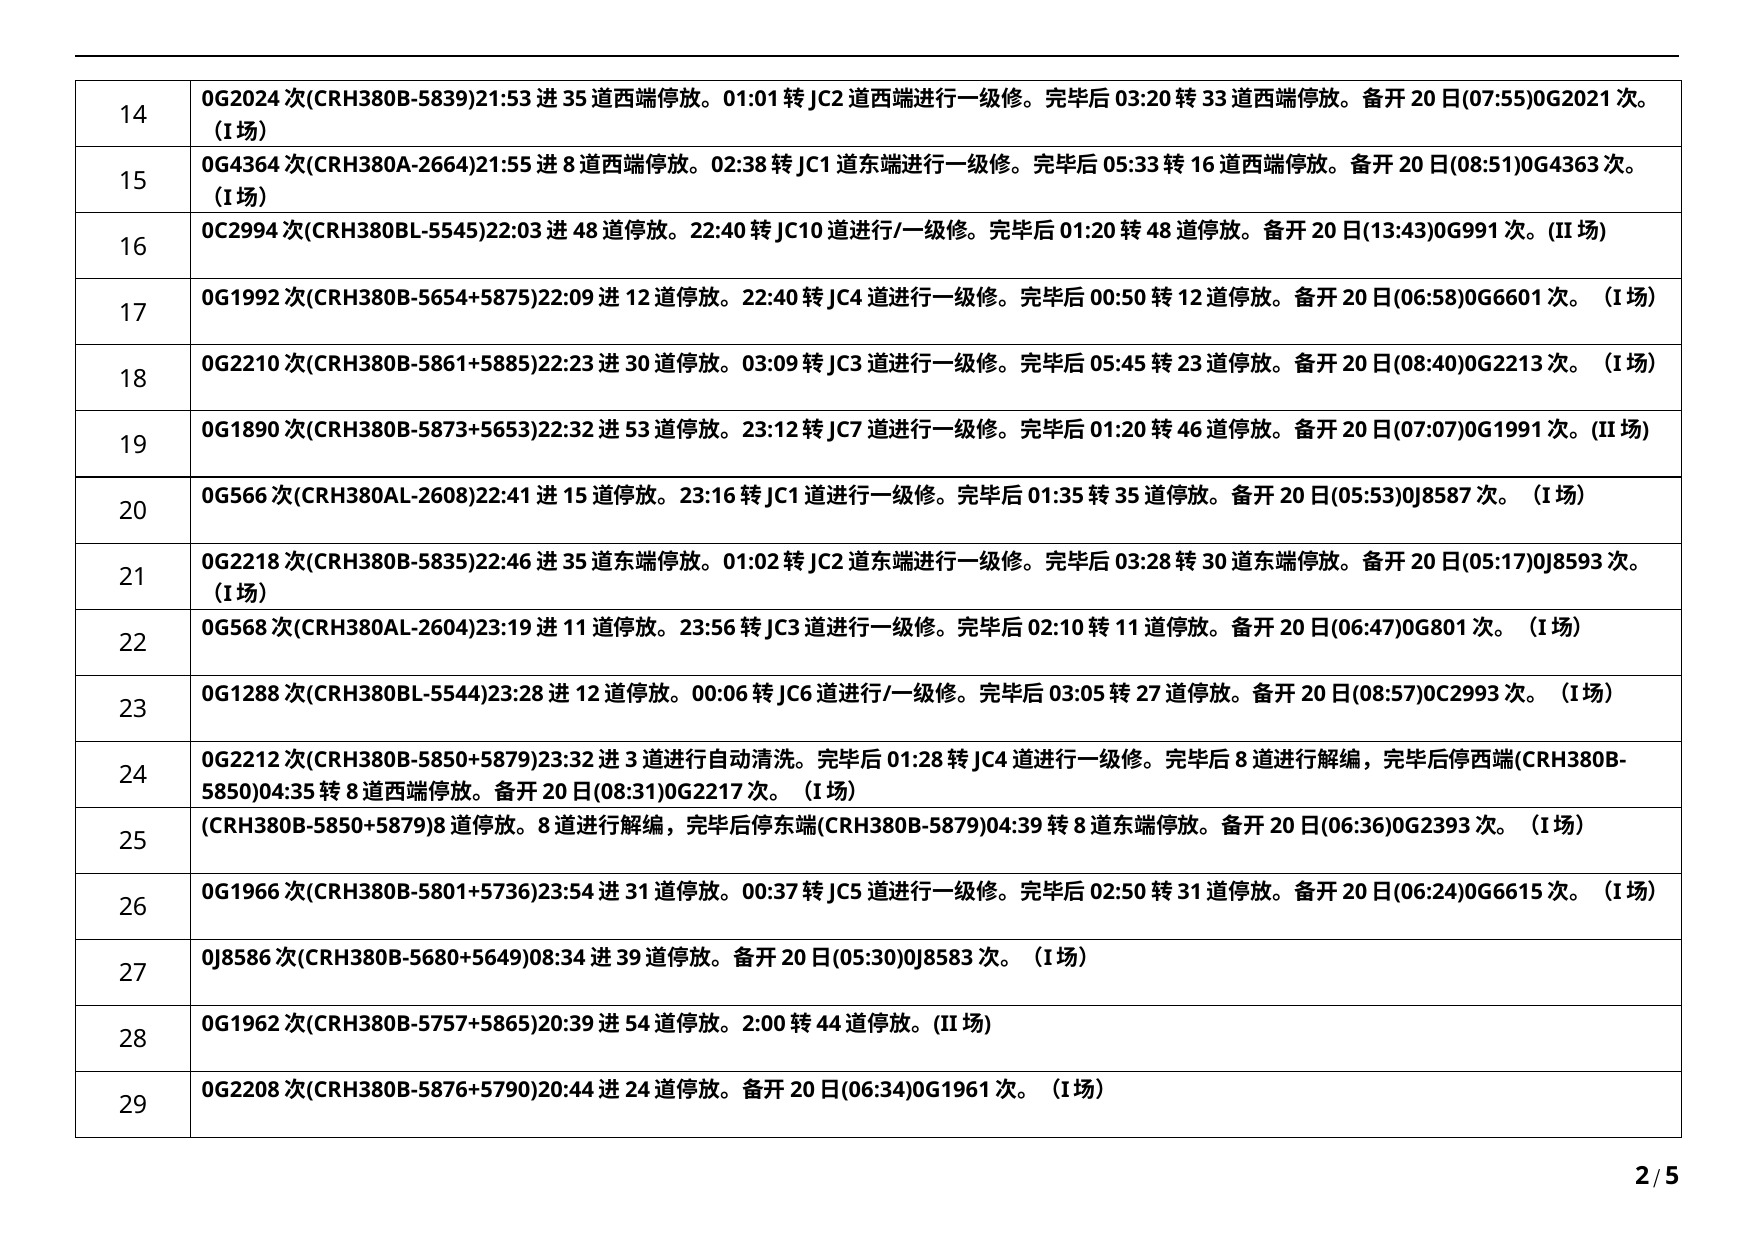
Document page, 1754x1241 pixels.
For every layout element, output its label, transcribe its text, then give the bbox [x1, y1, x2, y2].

table_cell 0G2024次(CRH380B-5839)21:53进35道西端停放。01:01转JC2道西端进行一级修。完毕后03:20转33道西端停放。备开20日(07:55)0G2021次。（I场） [191, 81, 1681, 146]
table_cell 0G4364次(CRH380A-2664)21:55进8道西端停放。02:38转JC1道东端进行一级修。完毕后05:33转16道西端停放。备开20日(08:51)0G4363次。（I场） [191, 147, 1681, 212]
table_cell 0G566次(CRH380AL-2608)22:41进15道停放。23:16转JC1道进行一级修。完毕后01:35转35道停放。备开20日(05:53)0J8587次。（I场） [191, 478, 1681, 542]
table_cell 0G2212次(CRH380B-5850+5879)23:32进3道进行自动清洗。完毕后01:28转JC4道进行一级修。完毕后8道进行解编，完毕后停西端(CRH380B-5850)04:35转8道西端停放。备开20日(08:31)0G2217次。（I场） [191, 742, 1681, 807]
table_cell 24 [76, 742, 190, 807]
table_cell 14 [76, 81, 190, 146]
table_cell 0C2994次(CRH380BL-5545)22:03进48道停放。22:40转JC10道进行/一级修。完毕后01:20转48道停放。备开20日(13:43)0G991次。(II场) [191, 213, 1681, 278]
table_cell 18 [76, 345, 190, 410]
table_cell 15 [76, 147, 190, 212]
table_cell 23 [76, 676, 190, 741]
table_cell 0G1962次(CRH380B-5757+5865)20:39进54道停放。2:00转44道停放。(II场) [191, 1006, 1681, 1071]
table_cell 26 [76, 874, 190, 939]
table_cell 0G2210次(CRH380B-5861+5885)22:23进30道停放。03:09转JC3道进行一级修。完毕后05:45转23道停放。备开20日(08:40)0G2213次。（I场） [191, 345, 1681, 410]
table_cell 0G1992次(CRH380B-5654+5875)22:09进12道停放。22:40转JC4道进行一级修。完毕后00:50转12道停放。备开20日(06:58)0G6601次。（I场） [191, 279, 1681, 344]
table_cell 0G2218次(CRH380B-5835)22:46进35道东端停放。01:02转JC2道东端进行一级修。完毕后03:28转30道东端停放。备开20日(05:17)0J8593次。（I场） [191, 544, 1681, 608]
table_cell 28 [76, 1006, 190, 1071]
table_cell 29 [76, 1072, 190, 1137]
table_cell 16 [76, 213, 190, 278]
table_cell 0G568次(CRH380AL-2604)23:19进11道停放。23:56转JC3道进行一级修。完毕后02:10转11道停放。备开20日(06:47)0G801次。（I场） [191, 610, 1681, 674]
table_cell 0G1288次(CRH380BL-5544)23:28进12道停放。00:06转JC6道进行/一级修。完毕后03:05转27道停放。备开20日(08:57)0C2993次。（I场） [191, 676, 1681, 741]
table_cell 20 [76, 478, 190, 542]
table_cell 25 [76, 808, 190, 873]
table_cell 0G1890次(CRH380B-5873+5653)22:32进53道停放。23:12转JC7道进行一级修。完毕后01:20转46道停放。备开20日(07:07)0G1991次。(II场) [191, 411, 1681, 476]
table_cell (CRH380B-5850+5879)8道停放。8道进行解编，完毕后停东端(CRH380B-5879)04:39转8道东端停放。备开20日(06:36)0G2393次。（I场） [191, 808, 1681, 873]
table_cell 27 [76, 940, 190, 1005]
table_cell 0G1966次(CRH380B-5801+5736)23:54进31道停放。00:37转JC5道进行一级修。完毕后02:50转31道停放。备开20日(06:24)0G6615次。（I场） [191, 874, 1681, 939]
table_cell 19 [76, 411, 190, 476]
table_cell 17 [76, 279, 190, 344]
table_cell 0G2208次(CRH380B-5876+5790)20:44进24道停放。备开20日(06:34)0G1961次。（I场） [191, 1072, 1681, 1137]
table_cell 21 [76, 544, 190, 608]
table_cell 0J8586次(CRH380B-5680+5649)08:34进39道停放。备开20日(05:30)0J8583次。（I场） [191, 940, 1681, 1005]
table_cell 22 [76, 610, 190, 674]
